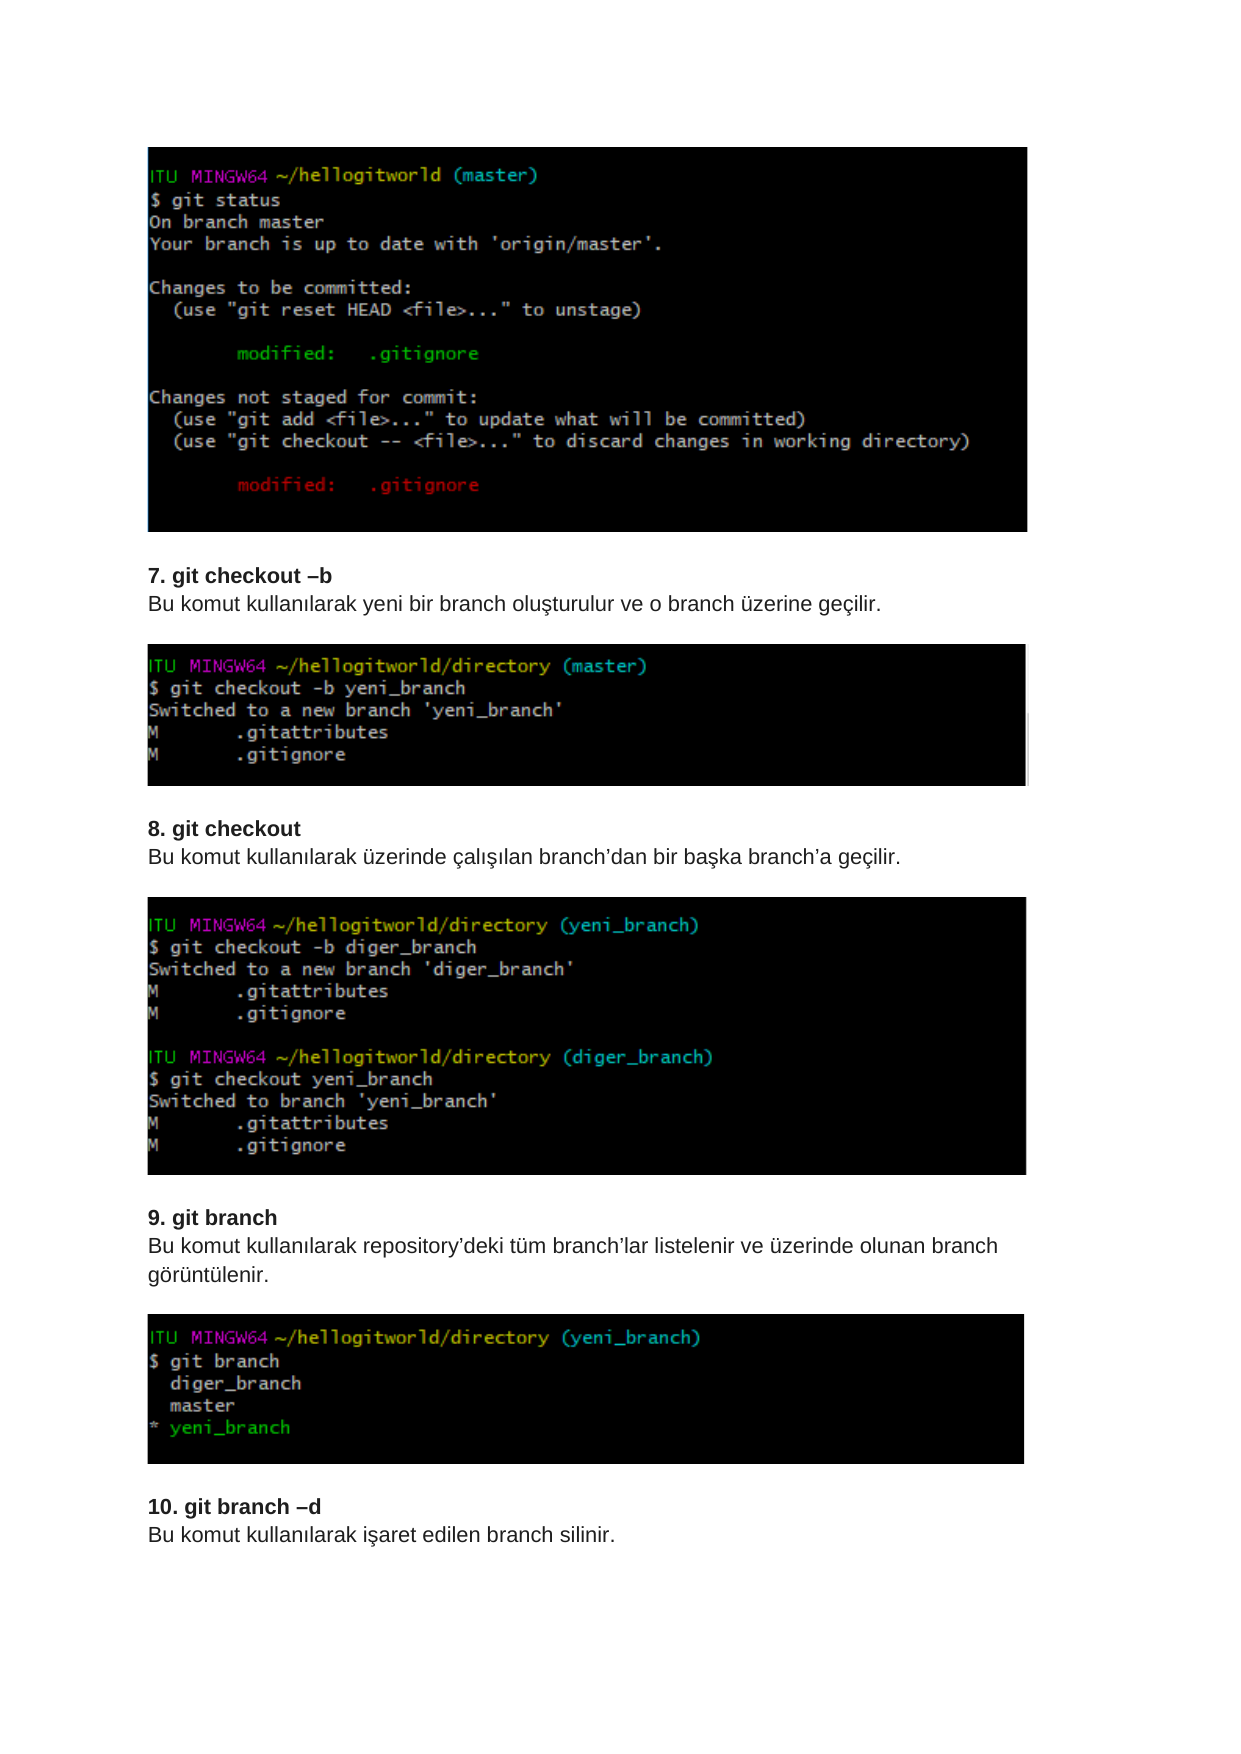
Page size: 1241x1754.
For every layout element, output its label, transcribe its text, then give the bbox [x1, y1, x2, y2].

picture [147, 1314, 1025, 1464]
picture [147, 644, 1029, 786]
picture [147, 147, 1028, 532]
picture [147, 897, 1028, 1175]
